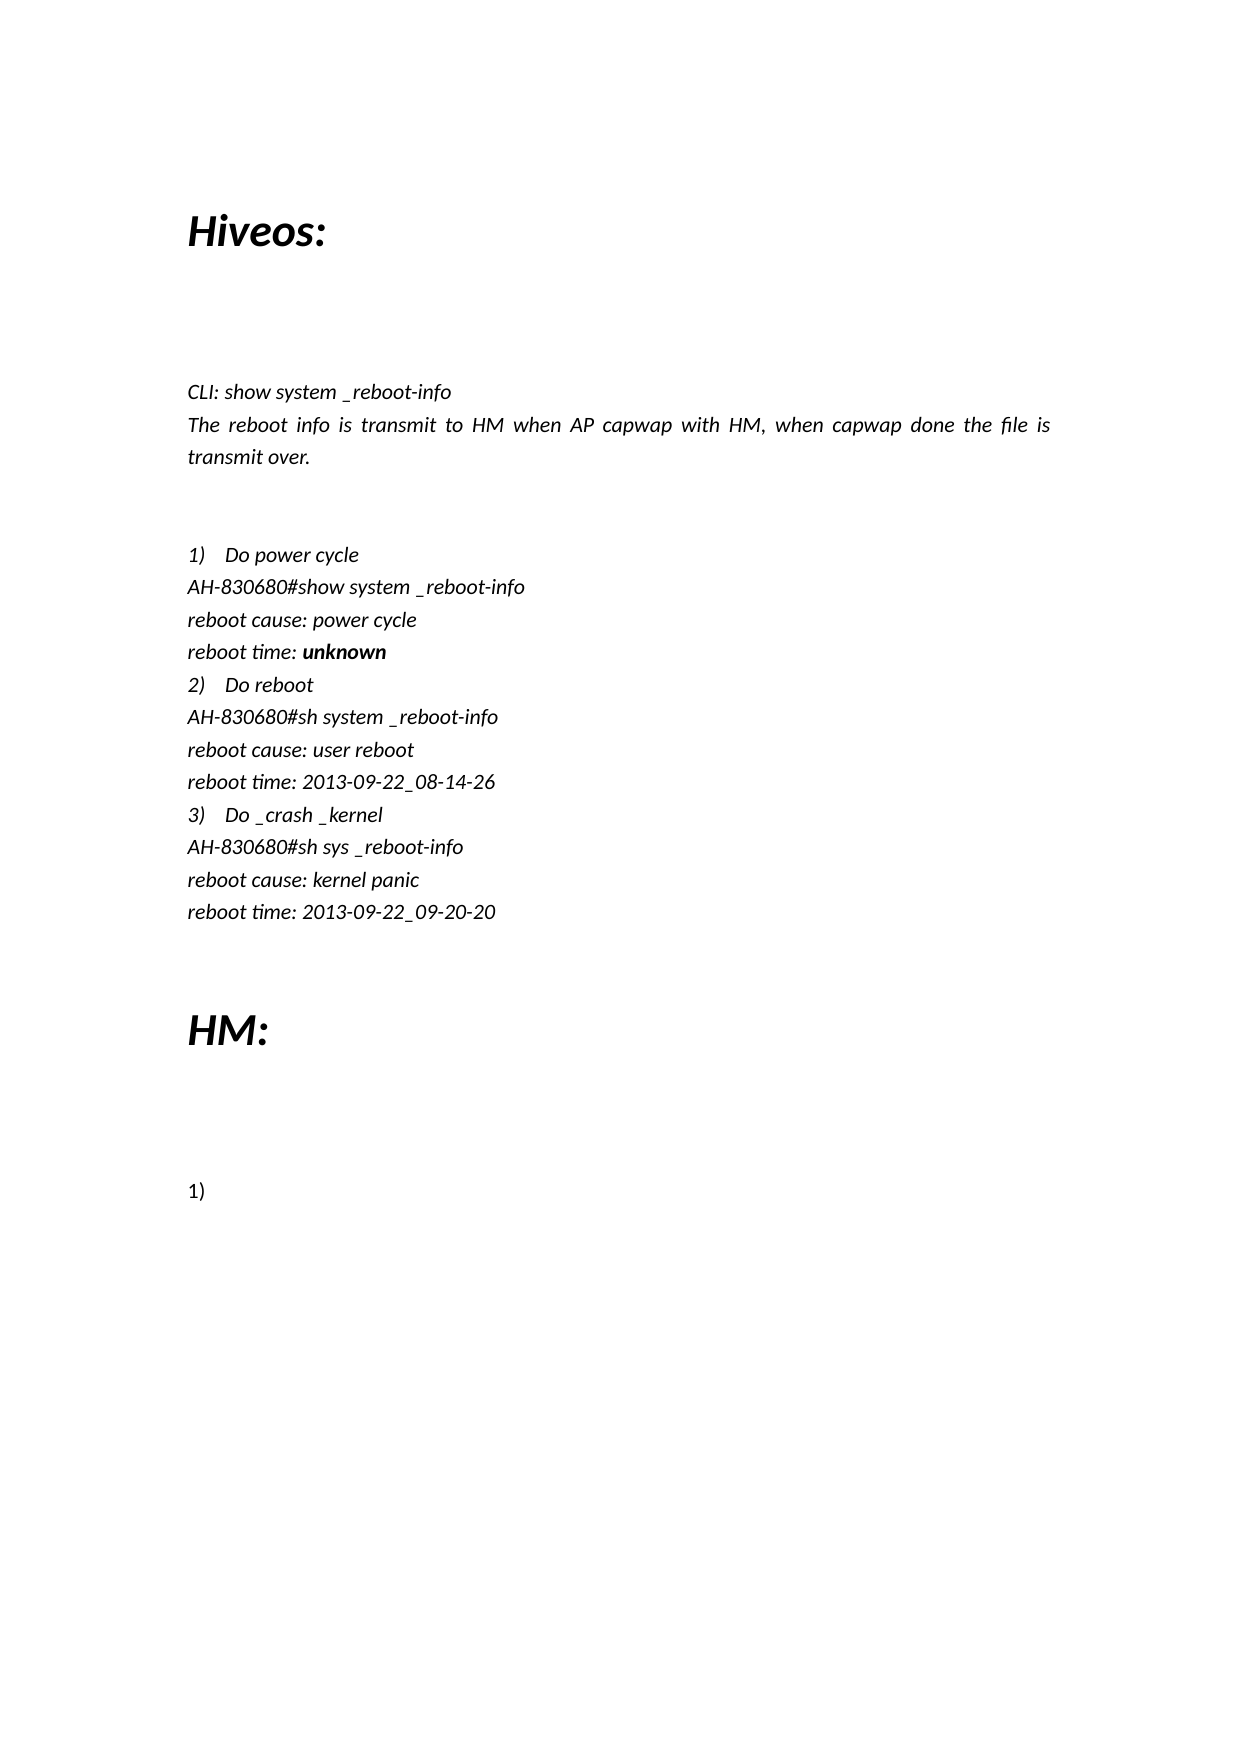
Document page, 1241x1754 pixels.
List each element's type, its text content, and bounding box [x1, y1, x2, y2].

list Do reboot [187, 668, 1053, 701]
text AH-830680#sh system _reboot-info [187, 701, 1053, 733]
text 1) [187, 1174, 1053, 1207]
list Do _crash _kernel [187, 798, 1053, 831]
text reboot time: unknown [187, 636, 1053, 668]
subtitle Hiveos: [187, 197, 1053, 262]
text reboot time: 2013-09-22_08-14-26 [187, 766, 1053, 798]
text AH-830680#show system _reboot-info [187, 571, 1053, 603]
list Do power cycle [187, 538, 1053, 571]
text CLI: show system _reboot-info [187, 376, 1053, 408]
text reboot cause: kernel panic [187, 863, 1053, 896]
subtitle HM: [187, 996, 1053, 1061]
text The reboot info is transmit to HM when AP capwap with HM, when capwap done the file is transmit over. [187, 408, 1053, 473]
text reboot time: 2013-09-22_09-20-20 [187, 896, 1053, 928]
text AH-830680#sh sys _reboot-info [187, 831, 1053, 863]
text reboot cause: power cycle [187, 603, 1053, 636]
text reboot cause: user reboot [187, 733, 1053, 766]
